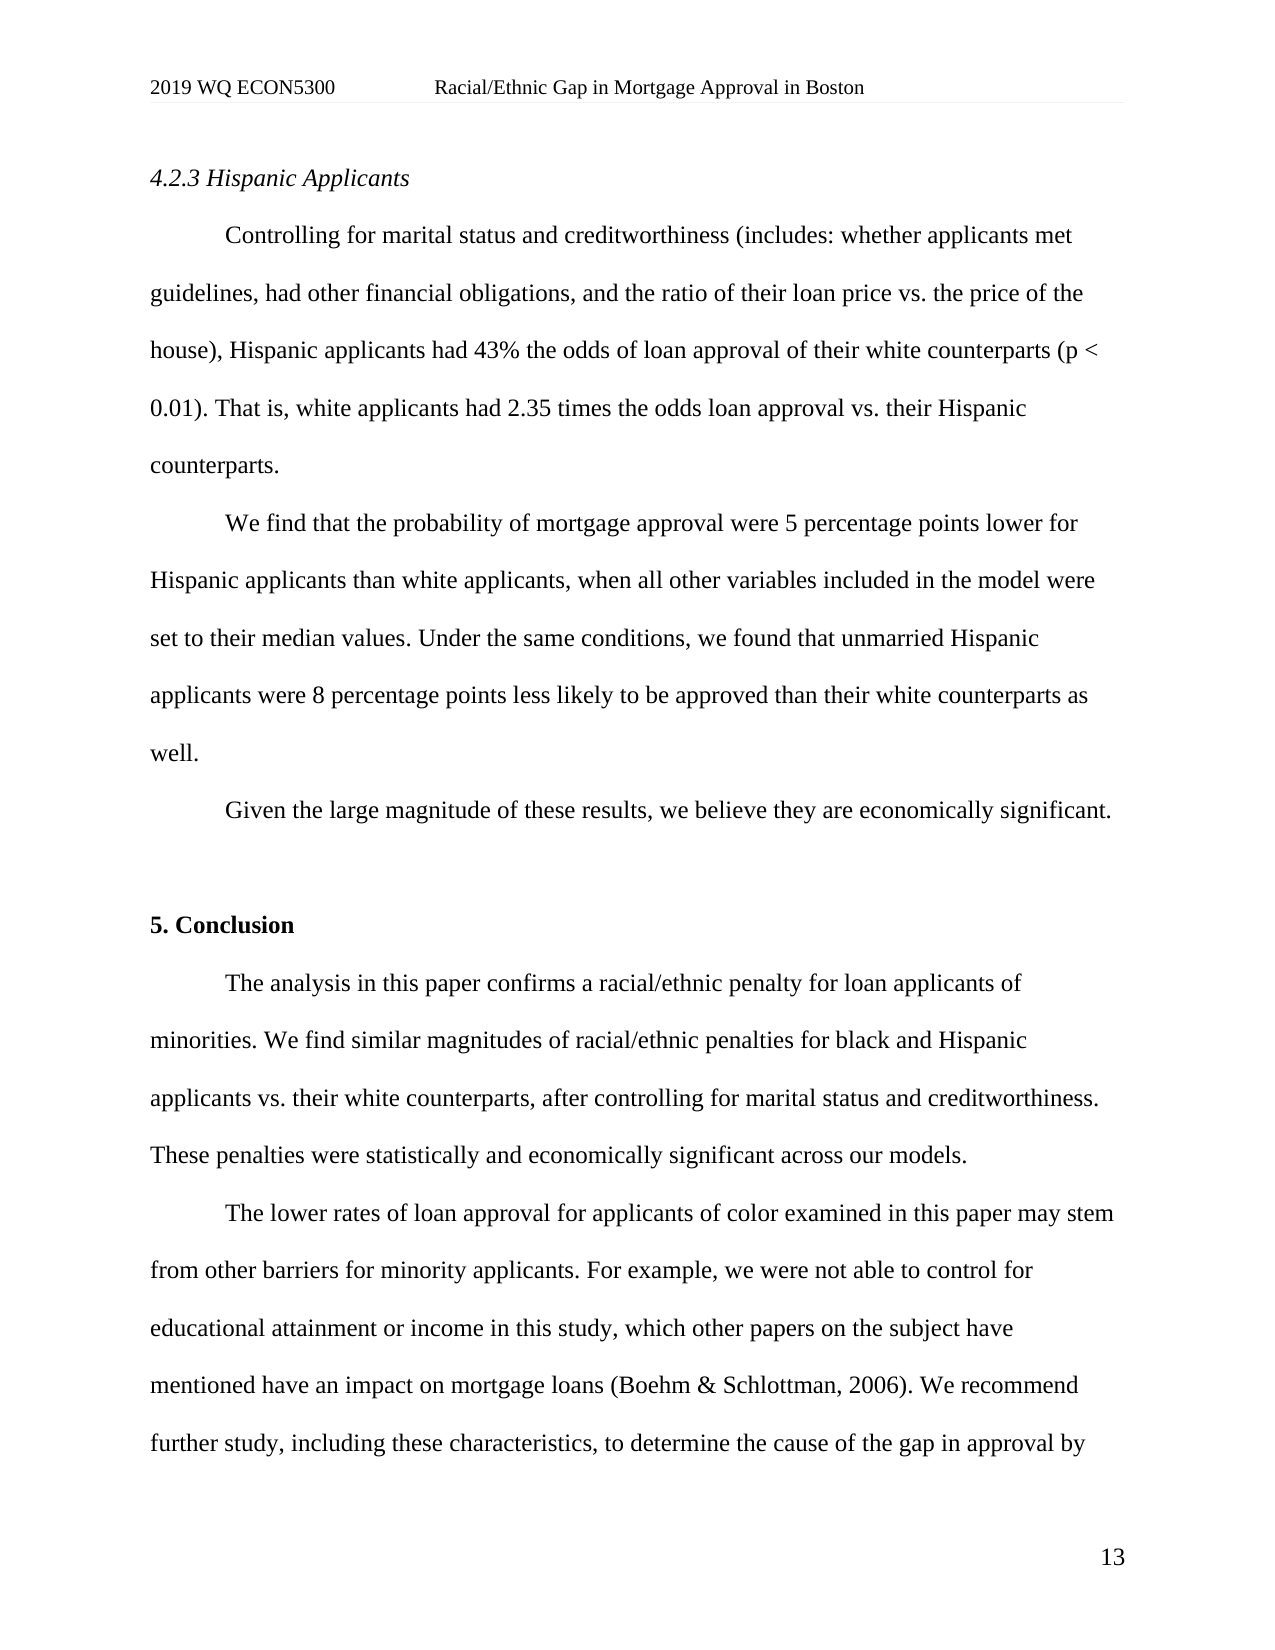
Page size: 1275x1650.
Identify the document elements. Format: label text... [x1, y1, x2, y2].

text The analysis in this paper confirms a racial/ethnic penalty for loan applicants of minorities. We find similar magnitudes of racial/ethnic penalties for black and Hispanic applicants vs. their white counterparts, after controlling for marital status and creditworthiness. These penalties were statistically and economically significant across our models. [150, 968, 1125, 1169]
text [150, 1198, 1125, 1457]
text Controlling for marital status and creditworthiness (includes: whether applicants met guidelines, had other financial obligations, and the ratio of their loan price vs. the price of the house), Hispanic applicants had 43% the odds of loan approval of their white counterparts (p < 0.01). That is, white applicants had 2.35 times the odds loan approval vs. their Hispanic counterparts. [150, 221, 1125, 479]
text Given the large magnitude of these results, we believe they are economically significant. [150, 796, 1125, 824]
text 5. Conclusion [150, 911, 1125, 939]
text We find that the probability of mortgage approval were 5 percentage points lower for Hispanic applicants than white applicants, when all other variables included in the model were set to their median values. Under the same conditions, we found that unmarried Hispanic applicants were 8 percentage points less likely to be approved than their white counterparts as well. [150, 508, 1125, 767]
text 4.2.3 Hispanic Applicants [150, 163, 1125, 192]
